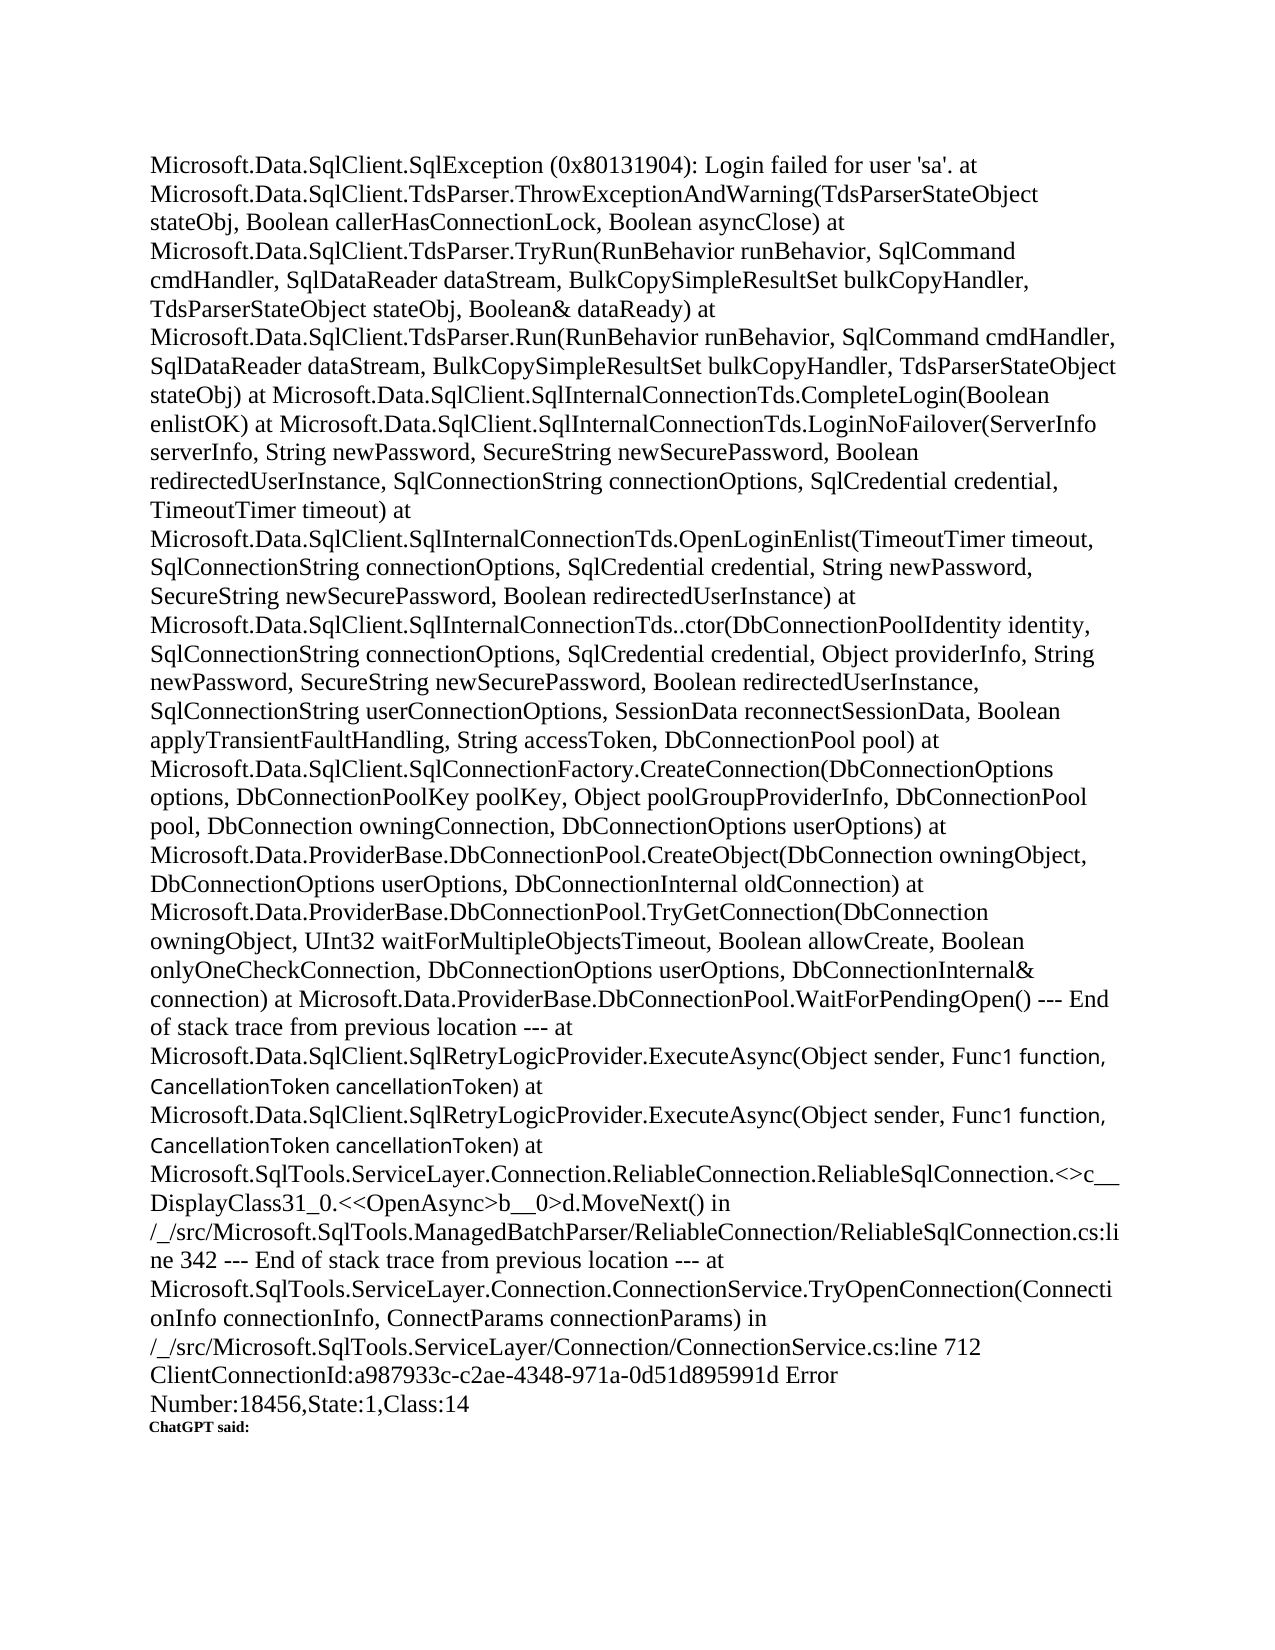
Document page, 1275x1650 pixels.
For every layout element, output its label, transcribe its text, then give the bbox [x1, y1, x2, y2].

text ChatGPT said: [148, 1418, 1127, 1436]
text Microsoft.Data.SqlClient.SqlException (0x80131904): Login failed for user 'sa'. at Microsoft.Data.SqlClient.TdsParser.ThrowExceptionAndWarning(TdsParserStateObject stateObj, Boolean callerHasConnectionLock, Boolean asyncClose) at Microsoft.Data.SqlClient.TdsParser.TryRun(RunBehavior runBehavior, SqlCommand cmdHandler, SqlDataReader dataStream, BulkCopySimpleResultSet bulkCopyHandler, TdsParserStateObject stateObj, Boolean& dataReady) at Microsoft.Data.SqlClient.TdsParser.Run(RunBehavior runBehavior, SqlCommand cmdHandler, SqlDataReader dataStream, BulkCopySimpleResultSet bulkCopyHandler, TdsParserStateObject stateObj) at Microsoft.Data.SqlClient.SqlInternalConnectionTds.CompleteLogin(Boolean enlistOK) at Microsoft.Data.SqlClient.SqlInternalConnectionTds.LoginNoFailover(ServerInfo serverInfo, String newPassword, SecureString newSecurePassword, Boolean redirectedUserInstance, SqlConnectionString connectionOptions, SqlCredential credential, TimeoutTimer timeout) at Microsoft.Data.SqlClient.SqlInternalConnectionTds.OpenLoginEnlist(TimeoutTimer timeout, SqlConnectionString connectionOptions, SqlCredential credential, String newPassword, SecureString newSecurePassword, Boolean redirectedUserInstance) at Microsoft.Data.SqlClient.SqlInternalConnectionTds..ctor(DbConnectionPoolIdentity identity, SqlConnectionString connectionOptions, SqlCredential credential, Object providerInfo, String newPassword, SecureString newSecurePassword, Boolean redirectedUserInstance, SqlConnectionString userConnectionOptions, SessionData reconnectSessionData, Boolean applyTransientFaultHandling, String accessToken, DbConnectionPool pool) at Microsoft.Data.SqlClient.SqlConnectionFactory.CreateConnection(DbConnectionOptions options, DbConnectionPoolKey poolKey, Object poolGroupProviderInfo, DbConnectionPool pool, DbConnection owningConnection, DbConnectionOptions userOptions) at Microsoft.Data.ProviderBase.DbConnectionPool.CreateObject(DbConnection owningObject, DbConnectionOptions userOptions, DbConnectionInternal oldConnection) at Microsoft.Data.ProviderBase.DbConnectionPool.TryGetConnection(DbConnection owningObject, UInt32 waitForMultipleObjectsTimeout, Boolean allowCreate, Boolean onlyOneCheckConnection, DbConnectionOptions userOptions, DbConnectionInternal& connection) at Microsoft.Data.ProviderBase.DbConnectionPool.WaitForPendingOpen() --- End of stack trace from previous location --- at Microsoft.Data.SqlClient.SqlRetryLogicProvider.ExecuteAsync(Object sender, Func1 function, CancellationToken cancellationToken) at Microsoft.Data.SqlClient.SqlRetryLogicProvider.ExecuteAsync(Object sender, Func1 function, CancellationToken cancellationToken) at Microsoft.SqlTools.ServiceLayer.Connection.ReliableConnection.ReliableSqlConnection.<>c__DisplayClass31_0.<<OpenAsync>b__0>d.MoveNext() in /_/src/Microsoft.SqlTools.ManagedBatchParser/ReliableConnection/ReliableSqlConnection.cs:line 342 --- End of stack trace from previous location --- at Microsoft.SqlTools.ServiceLayer.Connection.ConnectionService.TryOpenConnection(ConnectionInfo connectionInfo, ConnectParams connectionParams) in /_/src/Microsoft.SqlTools.ServiceLayer/Connection/ConnectionService.cs:line 712 ClientConnectionId:a987933c-c2ae-4348-971a-0d51d895991d Error Number:18456,State:1,Class:14 [150, 150, 1125, 1418]
